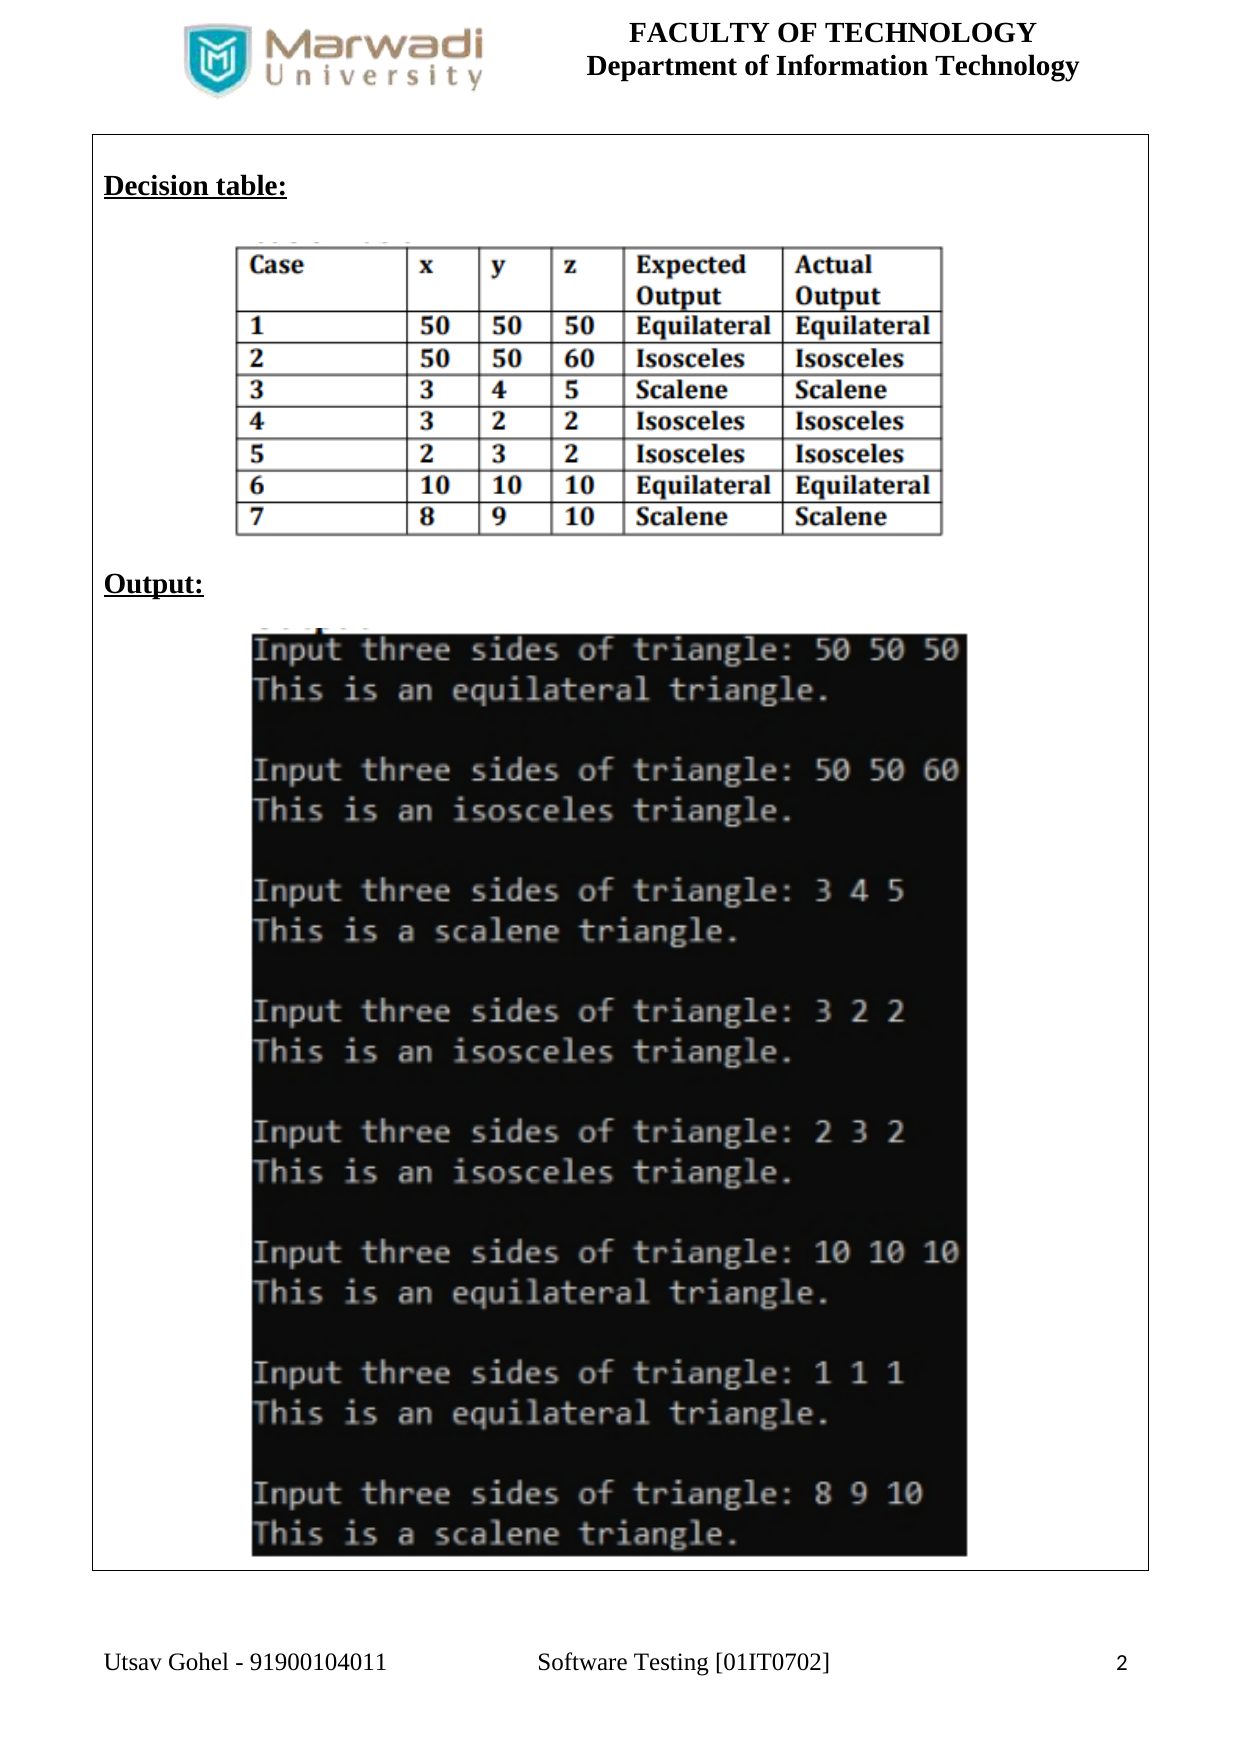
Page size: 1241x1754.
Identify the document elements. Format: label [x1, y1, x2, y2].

picture [246, 628, 994, 1570]
table_cell [93, 135, 1148, 1569]
picture [228, 242, 956, 541]
picture [173, 14, 493, 106]
